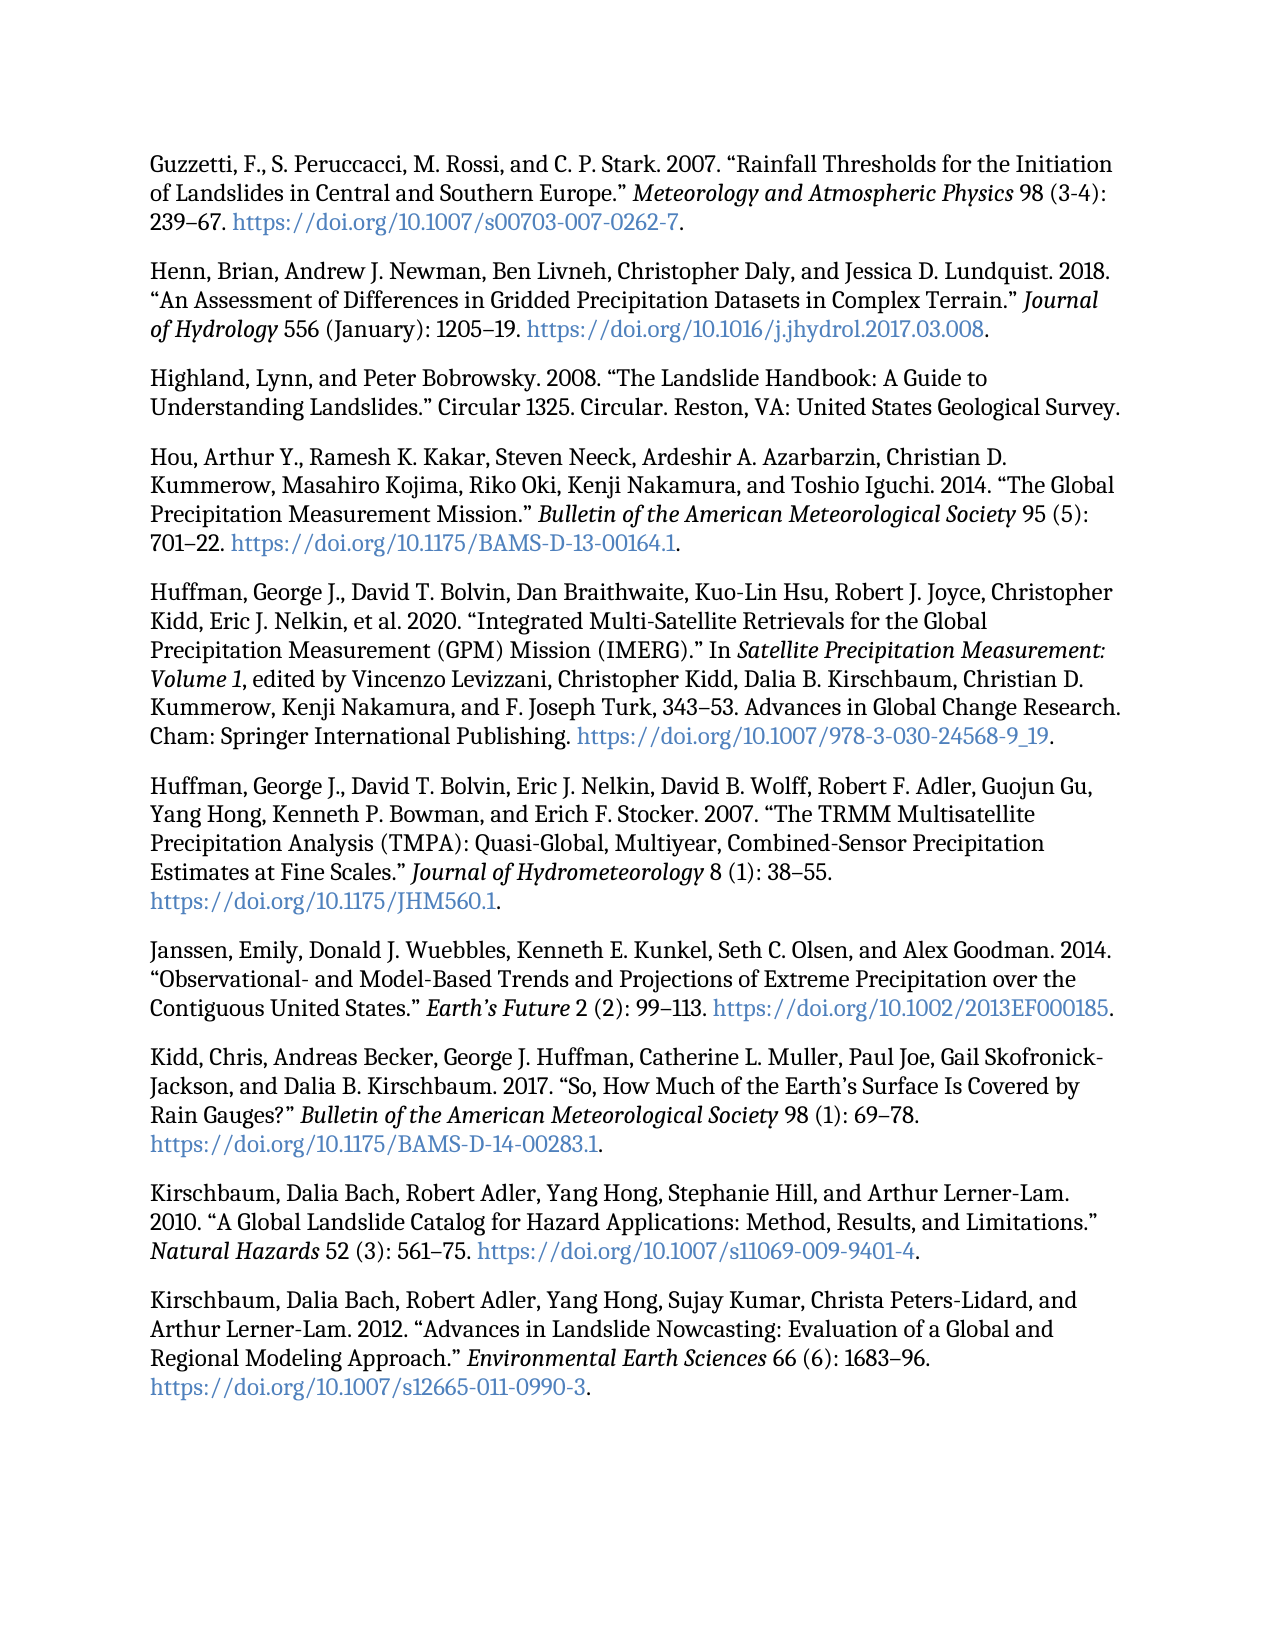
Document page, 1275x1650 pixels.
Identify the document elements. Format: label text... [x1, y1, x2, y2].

text Huffman, George J., David T. Bolvin, Dan Braithwaite, Kuo-Lin Hsu, Robert J. Joyce, Christopher Kidd, Eric J. Nelkin, et al. 2020. “Integrated Multi-Satellite Retrievals for the Global Precipitation Measurement (GPM) Mission (IMERG).” In Satellite Precipitation Measurement: Volume 1, edited by Vincenzo Levizzani, Christopher Kidd, Dalia B. Kirschbaum, Christian D. Kummerow, Kenji Nakamura, and F. Joseph Turk, 343–53. Advances in Global Change Research. Cham: Springer International Publishing. https://doi.org/10.1007/978-3-030-24568-9_19. [150, 578, 1125, 751]
text Kirschbaum, Dalia Bach, Robert Adler, Yang Hong, Sujay Kumar, Christa Peters-Lidard, and Arthur Lerner-Lam. 2012. “Advances in Landslide Nowcasting: Evaluation of a Global and Regional Modeling Approach.” Environmental Earth Sciences 66 (6): 1683–96. https://doi.org/10.1007/s12665-011-0990-3. [150, 1286, 1125, 1401]
text Janssen, Emily, Donald J. Wuebbles, Kenneth E. Kunkel, Seth C. Olsen, and Alex Goodman. 2014. “Observational- and Model-Based Trends and Projections of Extreme Precipitation over the Contiguous United States.” Earth’s Future 2 (2): 99–113. https://doi.org/10.1002/2013EF000185. [150, 936, 1125, 1022]
text Huffman, George J., David T. Bolvin, Eric J. Nelkin, David B. Wolff, Robert F. Adler, Guojun Gu, Yang Hong, Kenneth P. Bowman, and Erich F. Stocker. 2007. “The TRMM Multisatellite Precipitation Analysis (TMPA): Quasi-Global, Multiyear, Combined-Sensor Precipitation Estimates at Fine Scales.” Journal of Hydrometeorology 8 (1): 38–55. https://doi.org/10.1175/JHM560.1. [150, 772, 1125, 915]
text Hou, Arthur Y., Ramesh K. Kakar, Steven Neeck, Ardeshir A. Azarbarzin, Christian D. Kummerow, Masahiro Kojima, Riko Oki, Kenji Nakamura, and Toshio Iguchi. 2014. “The Global Precipitation Measurement Mission.” Bulletin of the American Meteorological Society 95 (5): 701–22. https://doi.org/10.1175/BAMS-D-13-00164.1. [150, 442, 1125, 557]
text Henn, Brian, Andrew J. Newman, Ben Livneh, Christopher Daly, and Jessica D. Lundquist. 2018. “An Assessment of Differences in Gridded Precipitation Datasets in Complex Terrain.” Journal of Hydrology 556 (January): 1205–19. https://doi.org/10.1016/j.jhydrol.2017.03.008. [150, 257, 1125, 343]
text Highland, Lynn, and Peter Bobrowsky. 2008. “The Landslide Handbook: A Guide to Understanding Landslides.” Circular 1325. Circular. Reston, VA: United States Geological Survey. [150, 364, 1125, 422]
text Guzzetti, F., S. Peruccacci, M. Rossi, and C. P. Stark. 2007. “Rainfall Thresholds for the Initiation of Landslides in Central and Southern Europe.” Meteorology and Atmospheric Physics 98 (3-4): 239–67. https://doi.org/10.1007/s00703-007-0262-7. [150, 150, 1125, 236]
text Kidd, Chris, Andreas Becker, George J. Huffman, Catherine L. Muller, Paul Joe, Gail Skofronick-Jackson, and Dalia B. Kirschbaum. 2017. “So, How Much of the Earth’s Surface Is Covered by Rain Gauges?” Bulletin of the American Meteorological Society 98 (1): 69–78. https://doi.org/10.1175/BAMS-D-14-00283.1. [150, 1043, 1125, 1158]
text Kirschbaum, Dalia Bach, Robert Adler, Yang Hong, Stephanie Hill, and Arthur Lerner-Lam. 2010. “A Global Landslide Catalog for Hazard Applications: Method, Results, and Limitations.” Natural Hazards 52 (3): 561–75. https://doi.org/10.1007/s11069-009-9401-4. [150, 1179, 1125, 1265]
